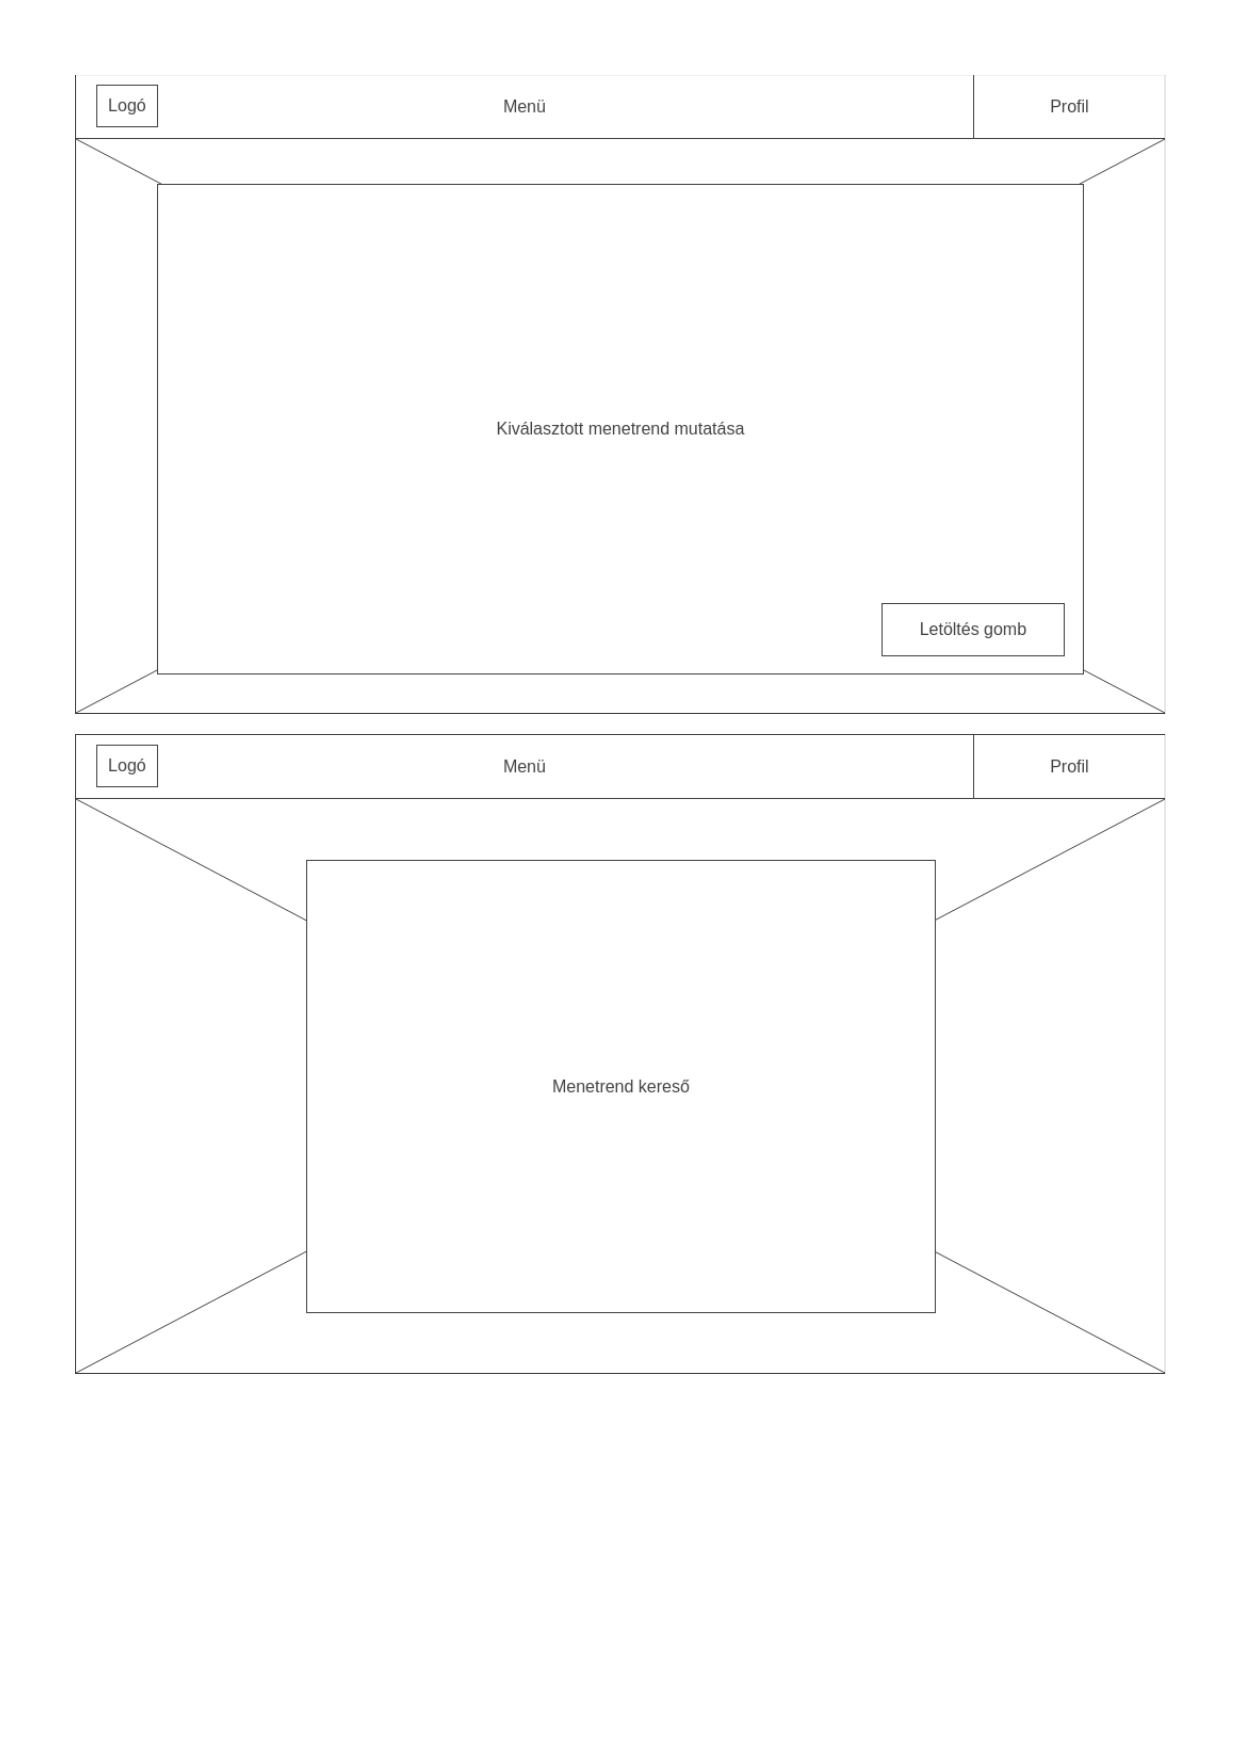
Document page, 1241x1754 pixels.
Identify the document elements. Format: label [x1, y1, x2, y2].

picture [75, 734, 1166, 1374]
picture [75, 75, 1166, 714]
